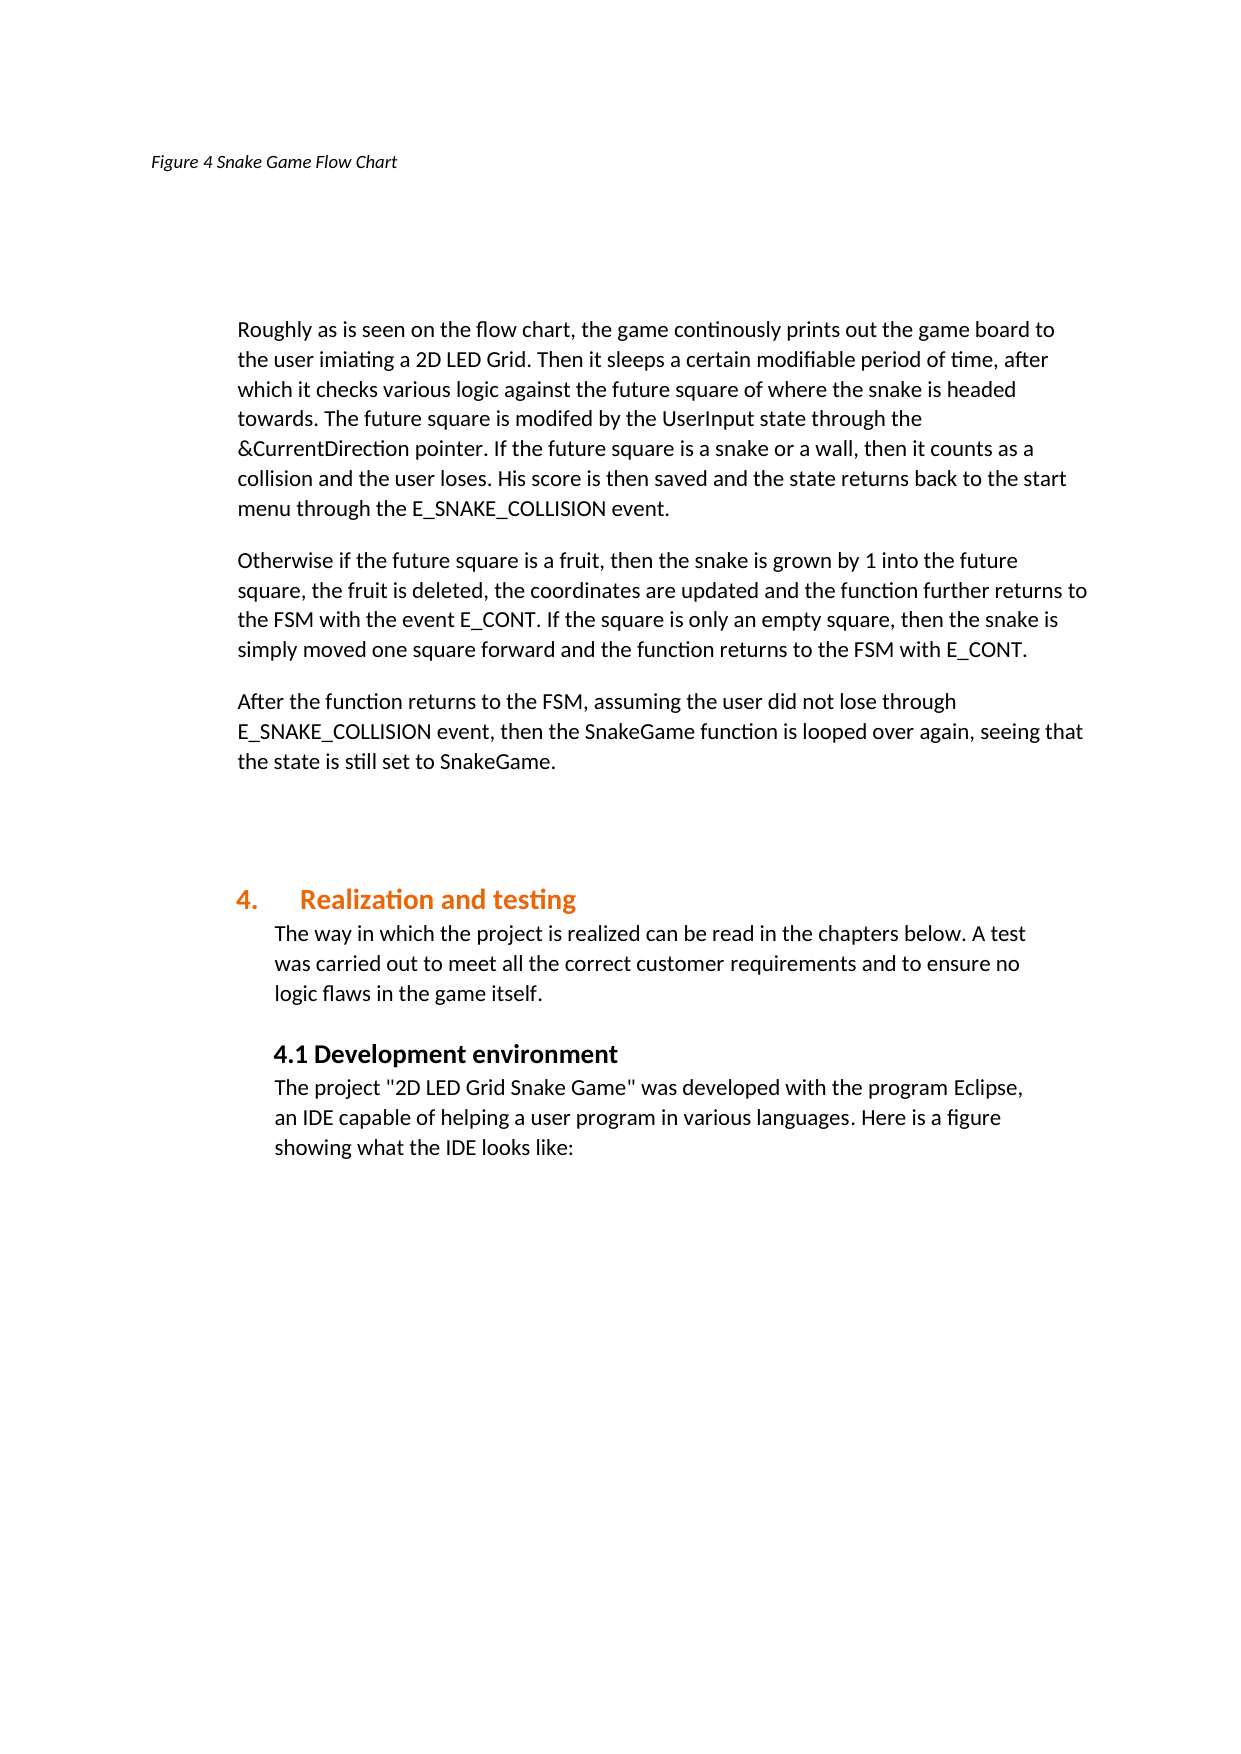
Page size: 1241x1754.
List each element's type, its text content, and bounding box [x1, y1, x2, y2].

text Figure 4 Snake Game Flow Chart [151, 150, 1090, 173]
subtitle Development environment [273, 1037, 1090, 1070]
text Roughly as is seen on the flow chart, the game continously prints out the game board to the user imiating a 2D LED Grid. Then it sleeps a certain modifiable period of time, after which it checks various logic against the future square of where the snake is headed towards. The future square is modifed by the UserInput state through the &CurrentDirection pointer. If the future square is a snake or a wall, then it counts as a collision and the user loses. His score is then saved and the state returns back to the start menu through the E_SNAKE_COLLISION event. [237, 316, 1090, 522]
text The project "2D LED Grid Snake Game" was developed with the program Eclipse, an IDE capable of helping a user program in various languages. Here is a figure showing what the IDE looks like: [274, 1073, 1047, 1161]
text The way in which the project is realized can be read in the chapters below. A test was carried out to meet all the correct customer requirements and to ensure no logic flaws in the game itself. [274, 919, 1047, 1007]
subtitle Realization and testing [236, 881, 1090, 917]
text After the function returns to the FSM, assuming the user did not lose through E_SNAKE_COLLISION event, then the SnakeGame function is looped over again, seeing that the state is still set to SnakeGame. [237, 687, 1090, 775]
text Otherwise if the future square is a fruit, then the snake is grown by 1 into the future square, the fruit is deleted, the coordinates are updated and the function further returns to the FSM with the event E_CONT. If the square is only an empty square, then the snake is simply moved one square forward and the function returns to the FSM with E_CONT. [237, 546, 1090, 663]
